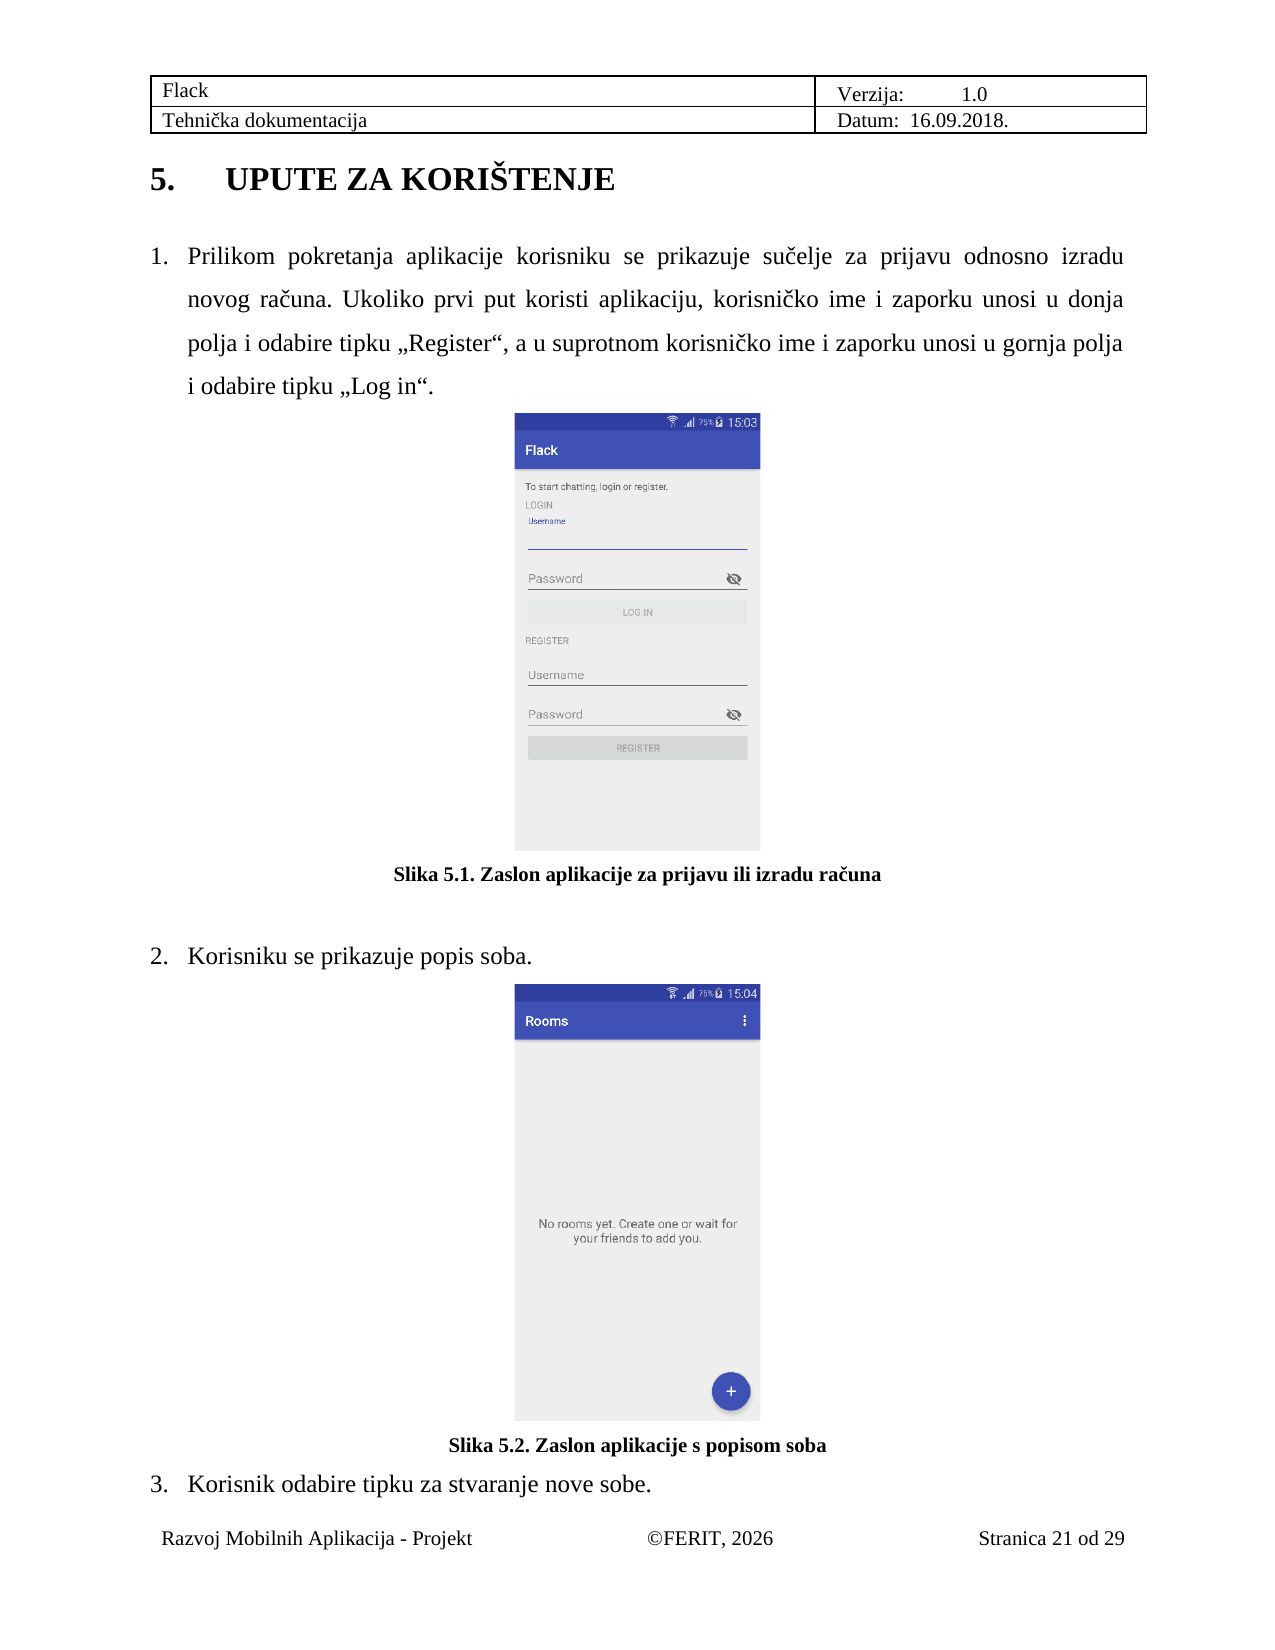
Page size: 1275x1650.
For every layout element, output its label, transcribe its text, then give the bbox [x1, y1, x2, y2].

list Korisniku se prikazuje popis soba. [150, 941, 1125, 970]
picture [514, 984, 761, 1421]
picture [514, 413, 761, 851]
subtitle UPUTE ZA KORIŠTENJE [150, 159, 1125, 197]
text Slika 5.2. Zaslon aplikacije s popisom soba [150, 1433, 1125, 1457]
list Prilikom pokretanja aplikacije korisniku se prikazuje sučelje za prijavu odnosno izradu novog računa. Ukoliko prvi put koristi aplikaciju, korisničko ime i zaporku unosi u donja polja i odabire tipku „Register“, a u suprotnom korisničko ime i zaporku unosi u gornja polja i odabire tipku „Log in“. [150, 241, 1125, 399]
text Slika 5.1. Zaslon aplikacije za prijavu ili izradu računa [150, 862, 1125, 886]
list Korisnik odabire tipku za stvaranje nove sobe. [150, 1469, 1125, 1498]
